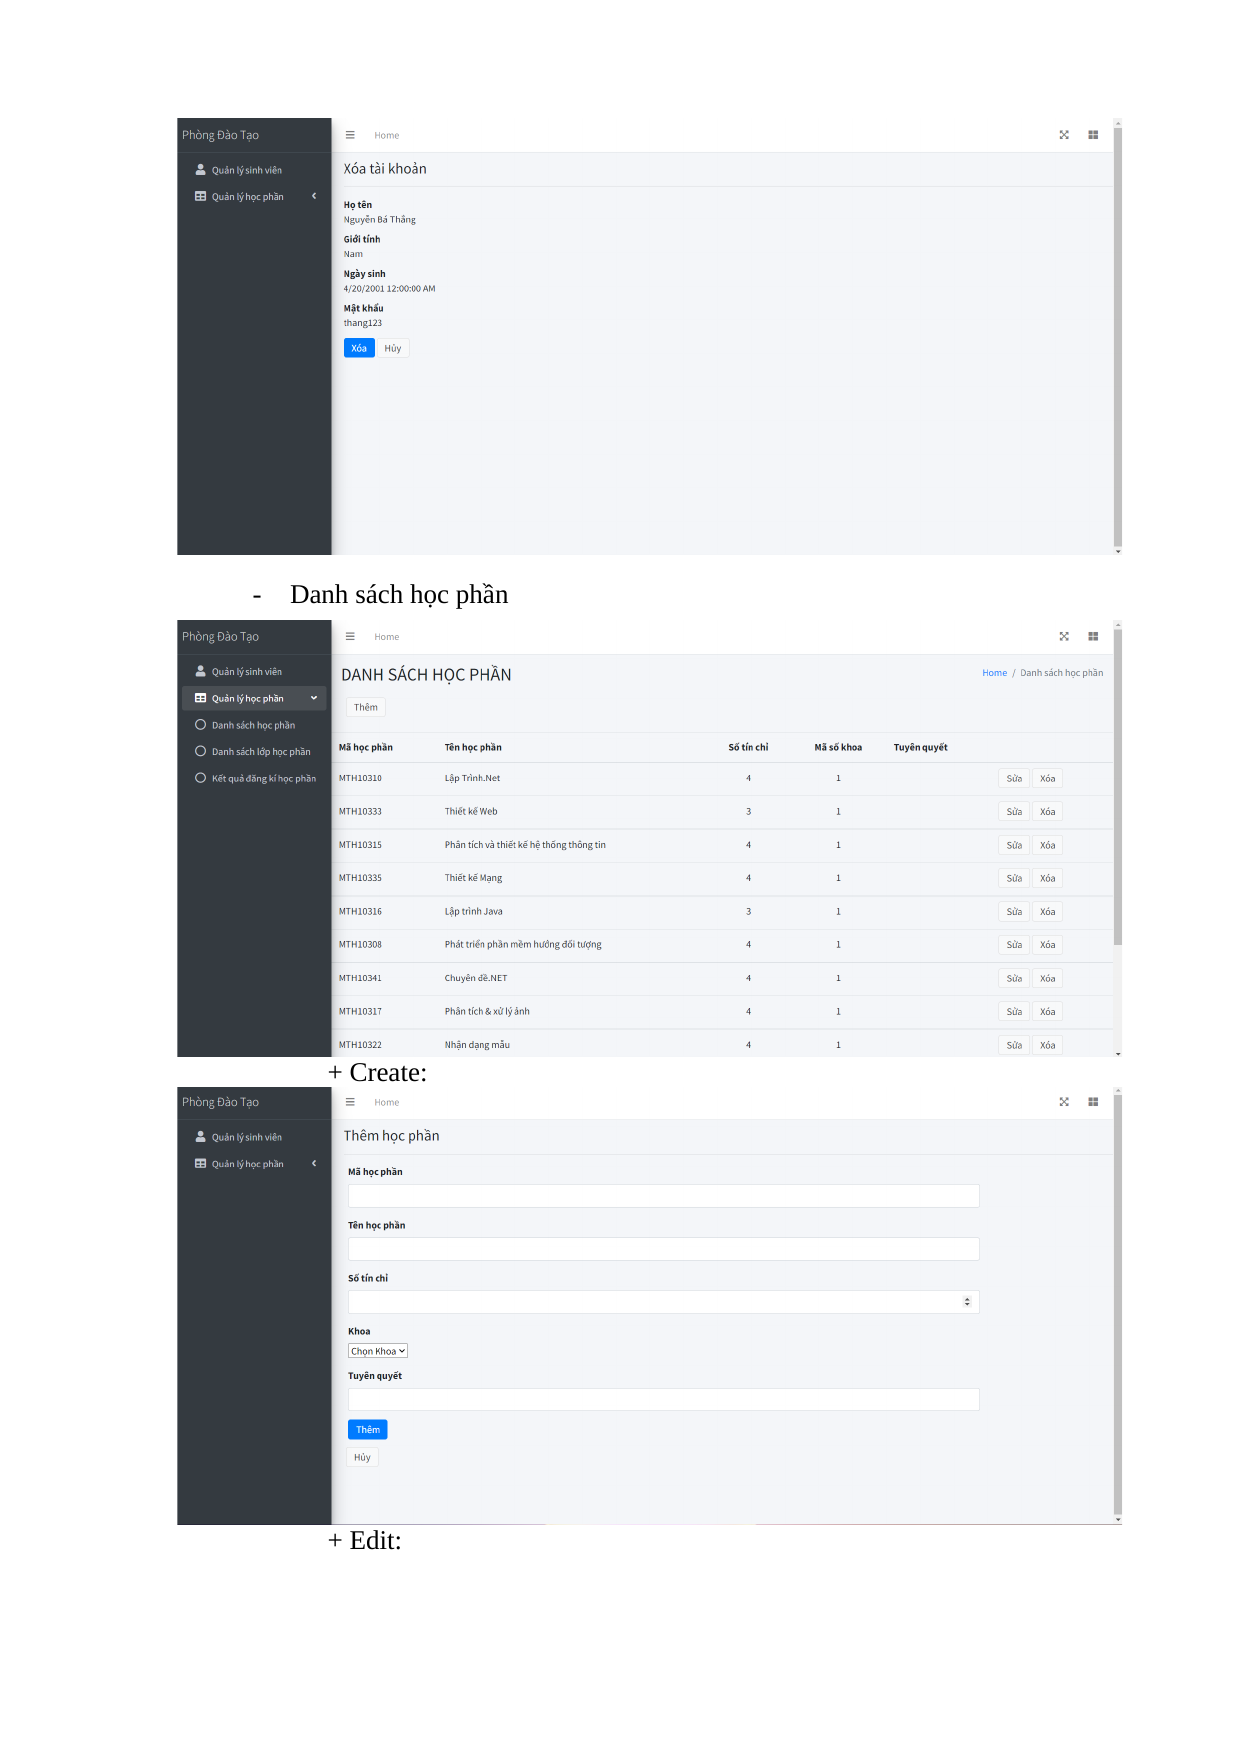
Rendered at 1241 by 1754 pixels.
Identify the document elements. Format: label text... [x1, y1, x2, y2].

picture [177, 118, 1123, 555]
list Danh sách học phần [252, 578, 1122, 609]
text + Create: [252, 1057, 1122, 1087]
picture [177, 1087, 1123, 1525]
text + Edit: [177, 1525, 1122, 1555]
picture [177, 620, 1123, 1057]
